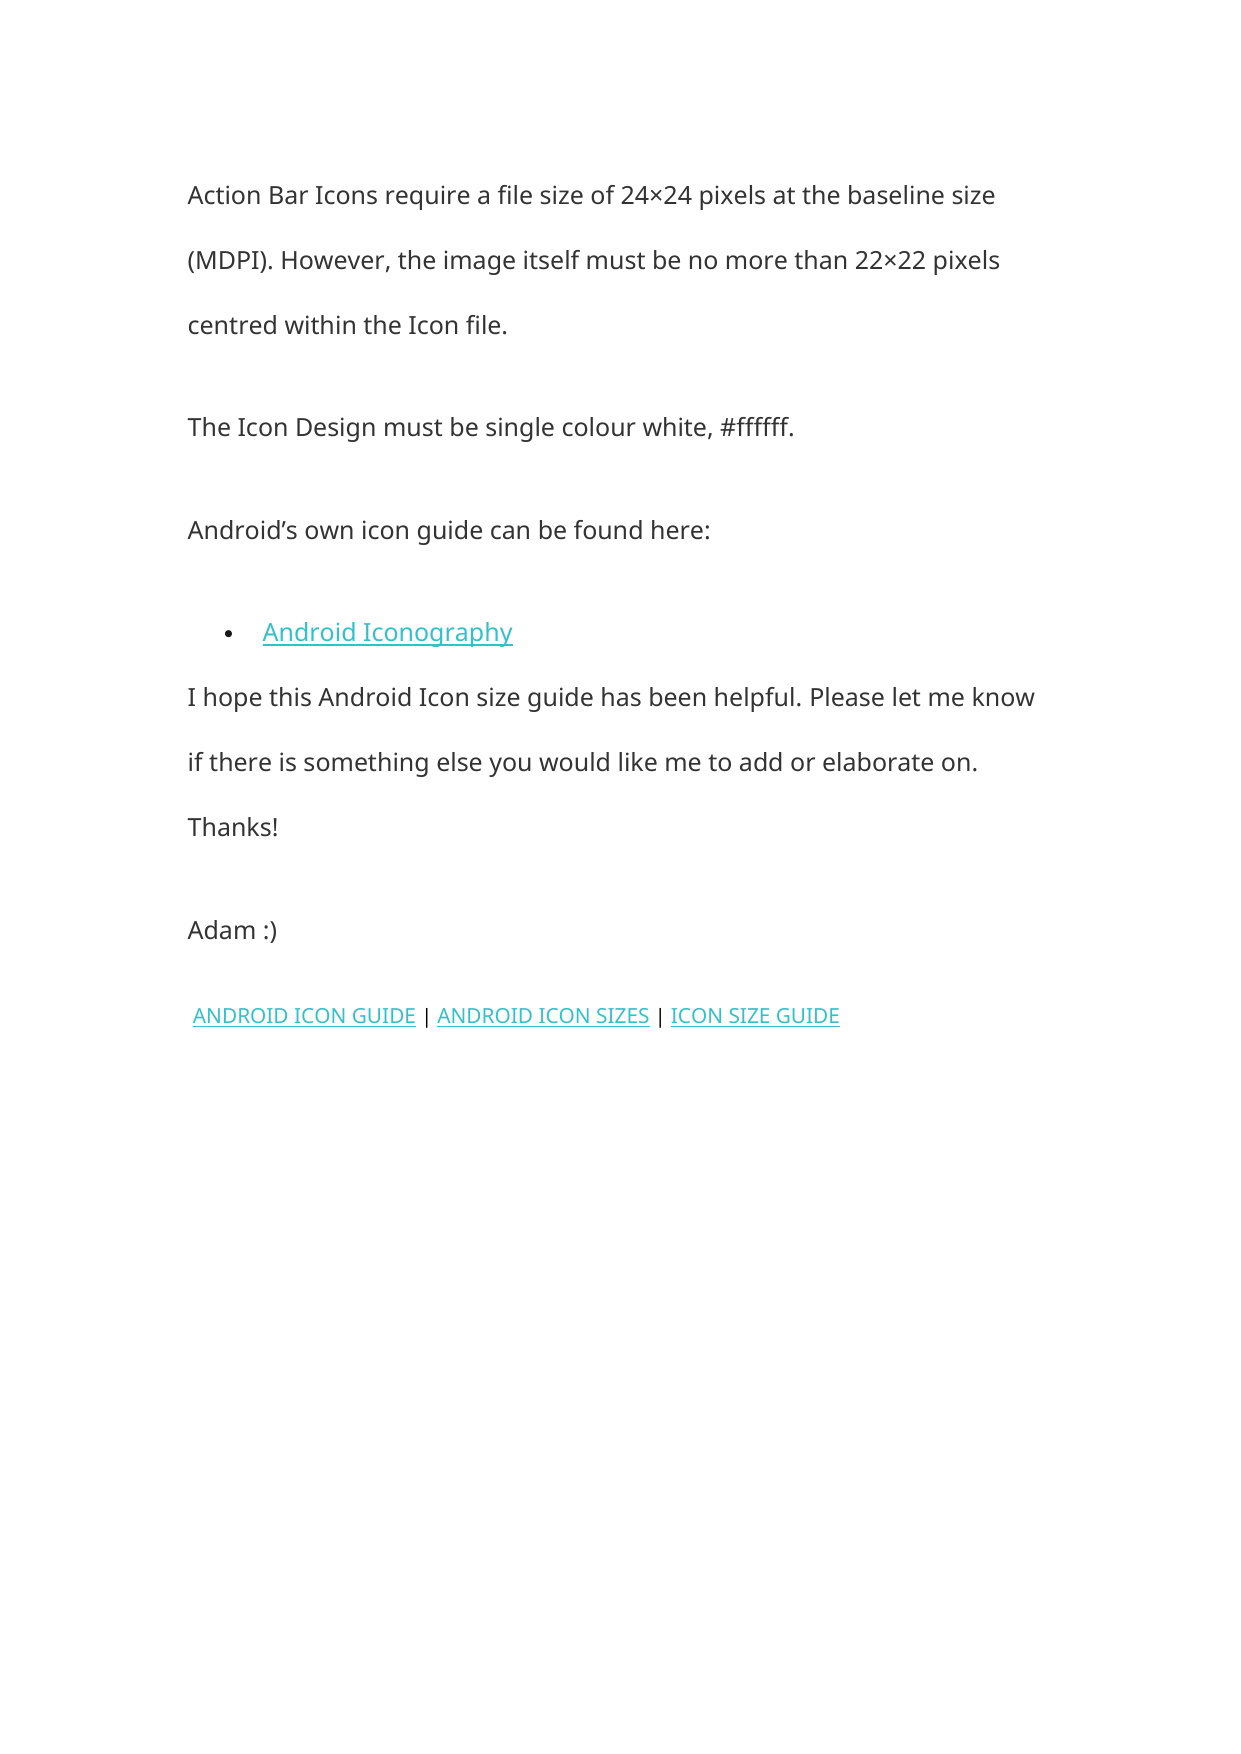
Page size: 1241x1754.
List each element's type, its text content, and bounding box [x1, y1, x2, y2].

text ANDROID ICON GUIDE | ANDROID ICON SIZES | ICON SIZE GUIDE [187, 999, 1053, 1032]
text The Icon Design must be single colour white, #ffffff. [187, 394, 1053, 459]
text I hope this Android Icon size guide has been helpful. Please let me know if there is something else you would like me to add or elaborate on. Thanks! [187, 664, 1053, 859]
list Android Iconography [225, 599, 1053, 664]
text Adam :) [187, 897, 1053, 962]
text Android’s own icon guide can be found here: [187, 497, 1053, 562]
text Action Bar Icons require a file size of 24×24 pixels at the baseline size (MDPI). However, the image itself must be no more than 22×22 pixels centred within the Icon file. [187, 162, 1053, 357]
